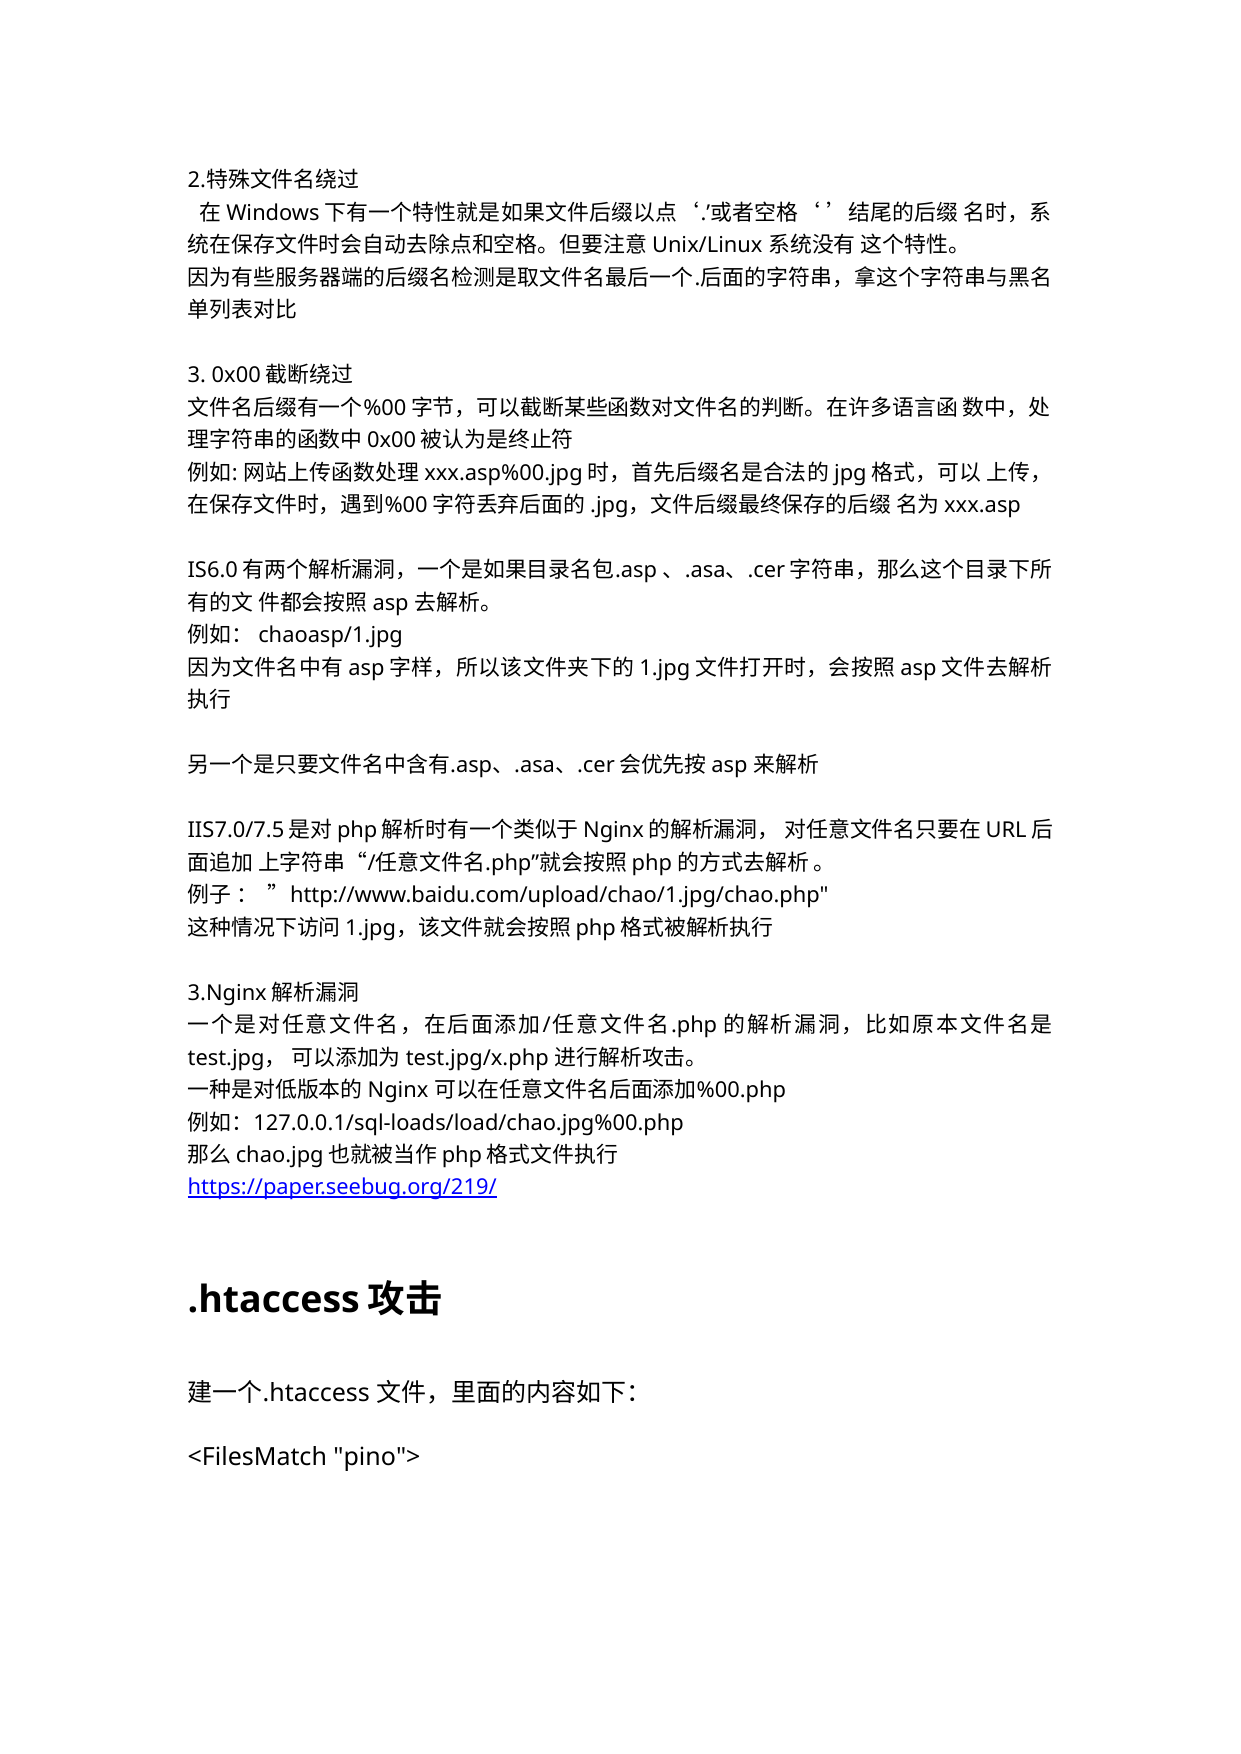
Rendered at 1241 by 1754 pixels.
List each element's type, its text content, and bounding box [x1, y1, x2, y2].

text 因为文件名中有asp字样，所以该文件夹下的1.jpg文件打开时，会按照asp文件去解析执行 [187, 649, 1053, 714]
text 在Windows下有一个特性就是如果文件后缀以点‘.’或者空格‘ ’结尾的后缀 名时，系统在保存文件时会自动去除点和空格。但要注意 Unix/Linux 系统没有 这个特性。 [187, 194, 1053, 259]
text 例如：127.0.0.1/sql-loads/load/chao.jpg%00.php [187, 1104, 1053, 1137]
text 2.特殊文件名绕过 [187, 162, 1053, 194]
text 3.Nginx解析漏洞 [187, 974, 1053, 1007]
text 那么chao.jpg也就被当作php格式文件执行 [187, 1137, 1053, 1169]
text https://paper.seebug.org/219/ [187, 1169, 1053, 1202]
text 因为有些服务器端的后缀名检测是取文件名最后一个.后面的字符串，拿这个字符串与黑名单列表对比 [187, 259, 1053, 324]
text IS6.0有两个解析漏洞，一个是如果目录名包.asp 、.asa、.cer字符串，那么这个目录下所有的文 件都会按照 asp 去解析。 [187, 552, 1053, 617]
text 3. 0x00截断绕过 [187, 357, 1053, 389]
text IIS7.0/7.5是对php解析时有一个类似于Nginx的解析漏洞， 对任意文件名只要在URL后面追加 上字符串“/任意文件名.php”就会按照 php 的方式去解析 。 [187, 812, 1053, 877]
text 一个是对任意文件名，在后面添加/任意文件名.php的解析漏洞，比如原本文件名是 test.jpg， 可以添加为 test.jpg/x.php 进行解析攻击。 [187, 1007, 1053, 1072]
text 这种情况下访问1.jpg，该文件就会按照php格式被解析执行 [187, 909, 1053, 942]
text 一种是对低版本的 Nginx 可以在任意文件名后面添加%00.php [187, 1072, 1053, 1104]
text 例子 ： ”http://www.baidu.com/upload/chao/1.jpg/chao.php" [187, 877, 1053, 909]
text 例如： chaoasp/1.jpg [187, 617, 1053, 649]
subtitle .htaccess攻击 [187, 1264, 1053, 1329]
text 文件名后缀有一个%00字节，可以截断某些函数对文件名的判断。在许多语言函 数中，处理字符串的函数中0x00被认为是终止符 [187, 389, 1053, 454]
text 另一个是只要文件名中含有.asp、.asa、.cer会优先按 asp 来解析 [187, 747, 1053, 779]
text 例如: 网站上传函数处理xxx.asp%00.jpg时，首先后缀名是合法的jpg格式，可以 上传，在保存文件时，遇到%00字符丢弃后面的 .jpg，文件后缀最终保存的后缀 名为xxx.asp [187, 454, 1053, 519]
text 建一个.htaccess 文件，里面的内容如下： <FilesMatch "pino"> SetHandler application/x-httpd-php </FilesMatch> [187, 1358, 1053, 1488]
